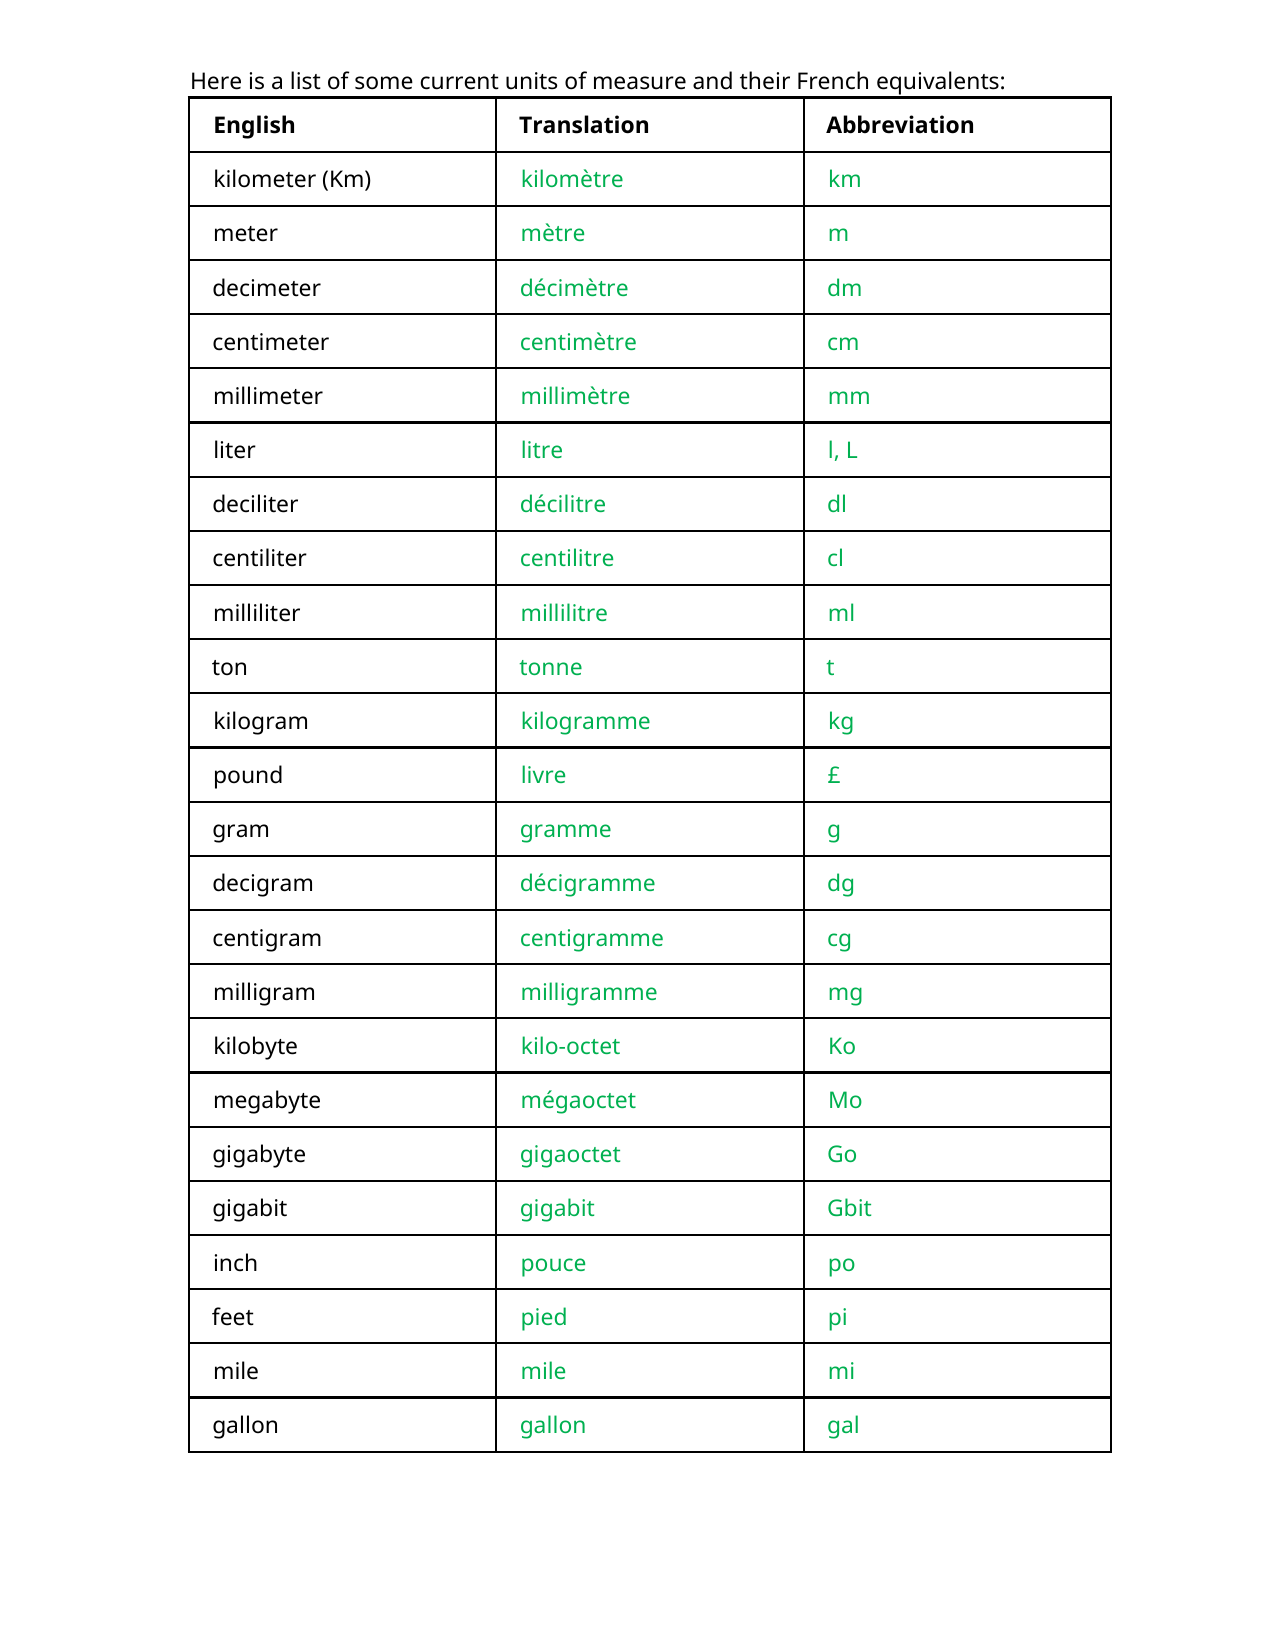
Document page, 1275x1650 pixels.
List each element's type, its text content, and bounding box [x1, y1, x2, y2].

table_cell gigabit [190, 1182, 495, 1234]
table_cell Go [805, 1128, 1110, 1180]
table_cell milliliter [190, 586, 495, 638]
table_cell g [805, 803, 1110, 855]
table_cell centiliter [190, 532, 495, 584]
table_cell centimètre [497, 315, 803, 367]
table_cell dl [805, 478, 1110, 530]
table_cell cg [805, 911, 1110, 963]
table_cell Ko [805, 1019, 1110, 1071]
table_header Translation [497, 99, 803, 151]
table_cell gallon [497, 1399, 803, 1451]
table_cell dg [805, 857, 1110, 909]
table_header English [190, 99, 495, 151]
table_cell pied [497, 1290, 803, 1342]
table_cell millimeter [190, 369, 495, 421]
table_cell millimètre [497, 369, 803, 421]
table_cell centigram [190, 911, 495, 963]
table_cell kilogramme [497, 694, 803, 746]
table_cell pouce [497, 1236, 803, 1288]
table_cell kilogram [190, 694, 495, 746]
table_cell mm [805, 369, 1110, 421]
table_cell inch [190, 1236, 495, 1288]
table_cell gram [190, 803, 495, 855]
table_cell mètre [497, 207, 803, 259]
table_cell centilitre [497, 532, 803, 584]
table_cell livre [497, 749, 803, 801]
table_cell mg [805, 965, 1110, 1017]
table_cell po [805, 1236, 1110, 1288]
table_header Abbreviation [805, 99, 1110, 151]
table_cell ton [190, 640, 495, 692]
table_cell km [805, 153, 1110, 205]
table_cell tonne [497, 640, 803, 692]
table_cell mile [190, 1344, 495, 1396]
table_cell kilobyte [190, 1019, 495, 1071]
table_cell decigram [190, 857, 495, 909]
table_cell cm [805, 315, 1110, 367]
table_cell gal [805, 1399, 1110, 1451]
table_cell l, L [805, 424, 1110, 476]
table_cell meter [190, 207, 495, 259]
table_cell gigaoctet [497, 1128, 803, 1180]
table_cell gigabit [497, 1182, 803, 1234]
table_cell gallon [190, 1399, 495, 1451]
table_cell décigramme [497, 857, 803, 909]
table_cell feet [190, 1290, 495, 1342]
table_cell t [805, 640, 1110, 692]
table_cell kg [805, 694, 1110, 746]
table_cell milligram [190, 965, 495, 1017]
table_cell centimeter [190, 315, 495, 367]
table_cell decimeter [190, 261, 495, 313]
table_cell décimètre [497, 261, 803, 313]
table_cell mégaoctet [497, 1074, 803, 1126]
table_cell Mo [805, 1074, 1110, 1126]
table_cell kilometer (Km) [190, 153, 495, 205]
table_cell deciliter [190, 478, 495, 530]
table_cell ml [805, 586, 1110, 638]
table_cell millilitre [497, 586, 803, 638]
table_cell dm [805, 261, 1110, 313]
table_cell megabyte [190, 1074, 495, 1126]
table_cell kilo-octet [497, 1019, 803, 1071]
table_cell milligramme [497, 965, 803, 1017]
table_cell centigramme [497, 911, 803, 963]
table_cell liter [190, 424, 495, 476]
table_cell pi [805, 1290, 1110, 1342]
table_cell £ [805, 749, 1110, 801]
text Here is a list of some current units of measure and their French equivalents: [190, 65, 1173, 96]
table_cell cl [805, 532, 1110, 584]
table_cell mi [805, 1344, 1110, 1396]
table_cell kilomètre [497, 153, 803, 205]
table_cell décilitre [497, 478, 803, 530]
table_cell mile [497, 1344, 803, 1396]
table_cell gramme [497, 803, 803, 855]
table_cell m [805, 207, 1110, 259]
table_cell Gbit [805, 1182, 1110, 1234]
table_cell pound [190, 749, 495, 801]
table_cell gigabyte [190, 1128, 495, 1180]
table_cell litre [497, 424, 803, 476]
